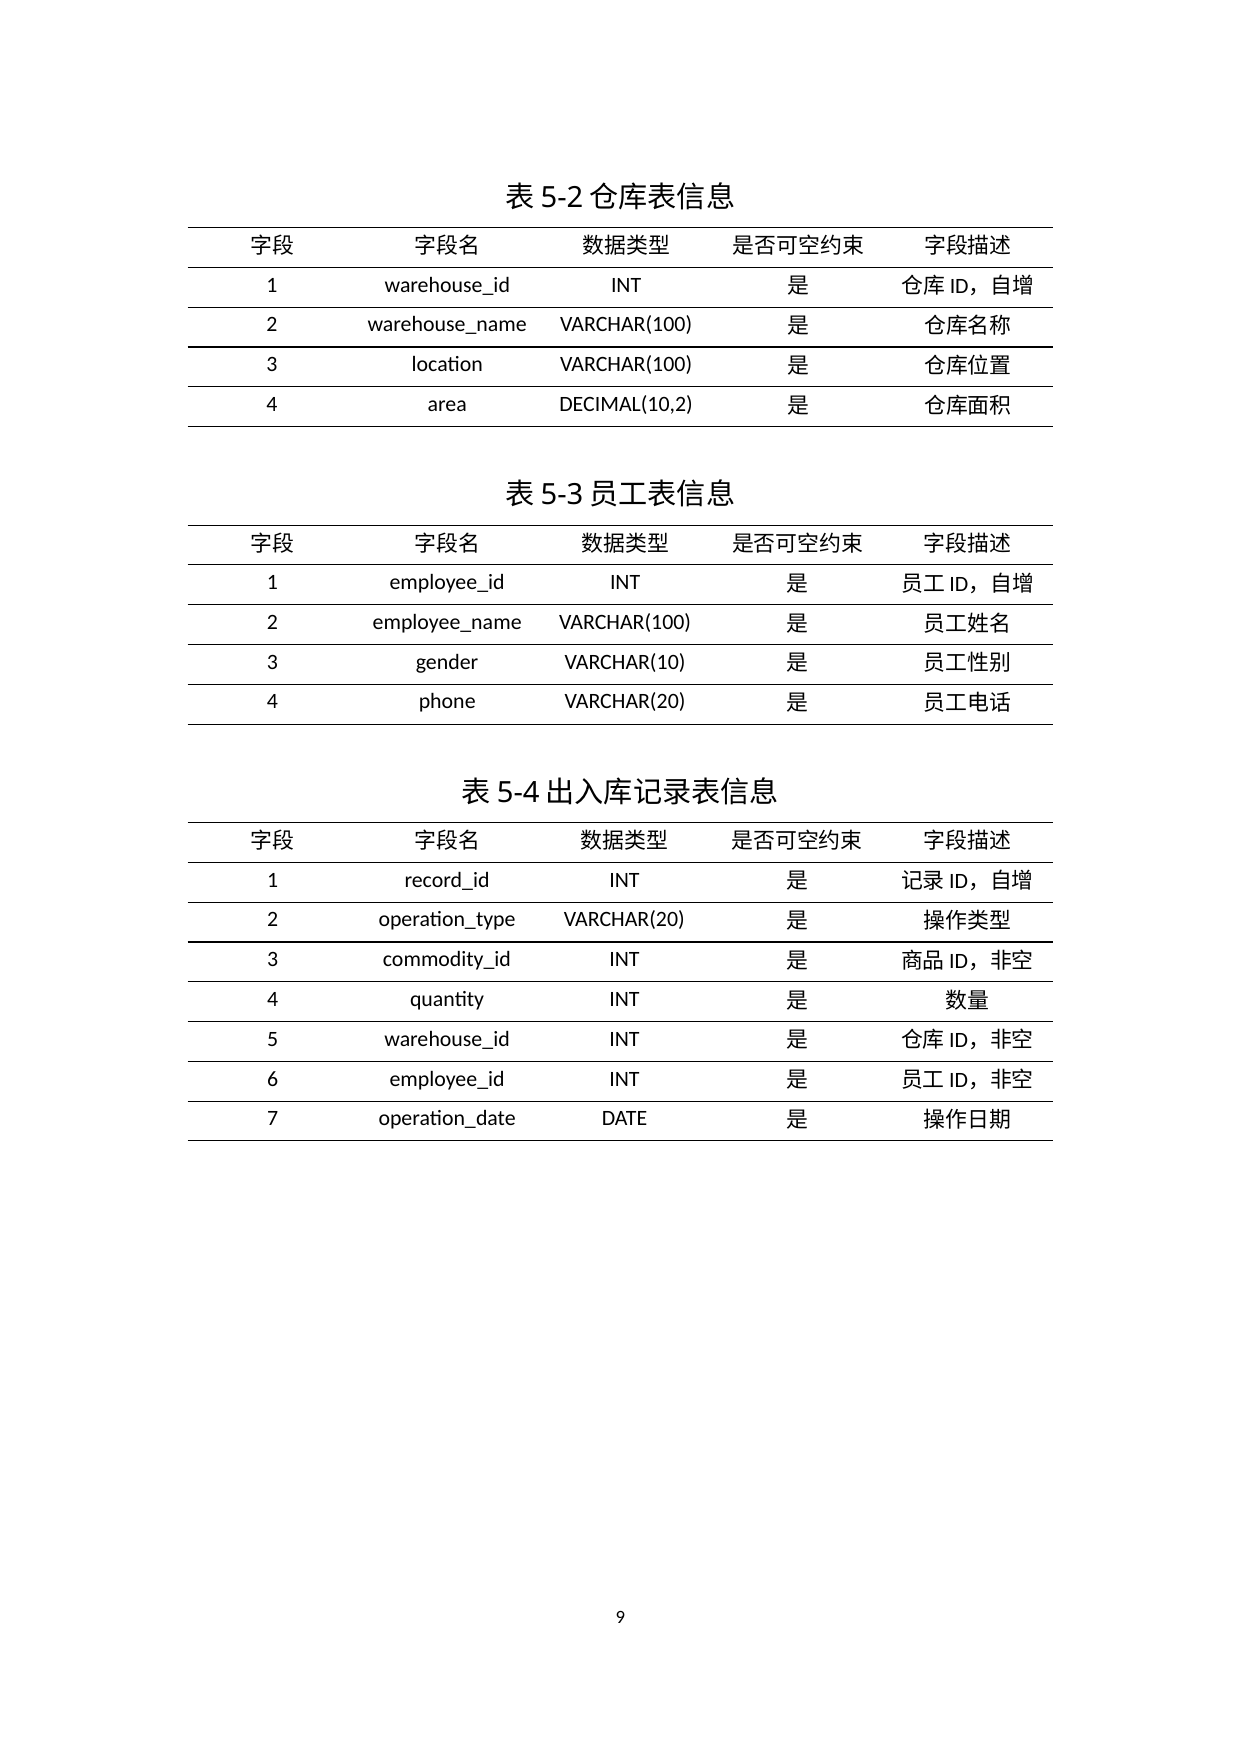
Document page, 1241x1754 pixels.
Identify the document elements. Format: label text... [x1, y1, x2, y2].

table_cell 仓库位置 [883, 348, 1053, 386]
text 表5-3员工表信息 [187, 459, 1053, 524]
table_cell 2 [188, 903, 357, 941]
table_cell 是 [712, 982, 882, 1021]
table_cell 是 [714, 308, 883, 346]
table_header 字段名 [356, 228, 538, 267]
table_cell 3 [188, 943, 357, 981]
table_cell VARCHAR(20) [536, 903, 712, 941]
table_cell 是 [713, 565, 882, 604]
table_cell INT [536, 943, 712, 981]
table_cell 1 [188, 268, 356, 307]
table_cell 7 [188, 1102, 357, 1140]
table_header 是否可空约束 [712, 823, 882, 862]
table_header 是否可空约束 [714, 228, 883, 267]
table_cell INT [536, 1062, 712, 1101]
table_cell 操作类型 [882, 903, 1053, 941]
table_header 字段 [188, 228, 356, 267]
table_cell 员工ID，非空 [882, 1062, 1053, 1101]
table_cell VARCHAR(100) [537, 605, 713, 644]
table_cell 是 [712, 903, 882, 941]
table_cell DATE [536, 1102, 712, 1140]
table_cell 数量 [882, 982, 1053, 1021]
table_cell employee_name [357, 605, 537, 644]
table_header 字段名 [357, 526, 537, 564]
table_cell 仓库ID，自增 [883, 268, 1053, 307]
table_cell 3 [188, 645, 357, 684]
table_cell INT [536, 982, 712, 1021]
table_cell 仓库面积 [883, 387, 1053, 426]
table_cell 4 [188, 982, 357, 1021]
table_cell 员工姓名 [882, 605, 1053, 644]
table_header 数据类型 [538, 228, 714, 267]
table_header 字段描述 [883, 228, 1053, 267]
table_cell 是 [714, 387, 883, 426]
table_cell warehouse_name [356, 308, 538, 346]
table_cell employee_id [357, 565, 537, 604]
table_header 是否可空约束 [713, 526, 882, 564]
table_cell VARCHAR(10) [537, 645, 713, 684]
table_cell 4 [188, 685, 357, 723]
table_cell 2 [188, 308, 356, 346]
table_cell area [356, 387, 538, 426]
table_cell operation_date [357, 1102, 536, 1140]
text 表5-4出入库记录表信息 [187, 757, 1053, 822]
table_cell operation_type [357, 903, 536, 941]
table_cell 1 [188, 863, 357, 902]
table_header 字段描述 [882, 526, 1053, 564]
table_cell 员工电话 [882, 685, 1053, 723]
table_cell 1 [188, 565, 357, 604]
table_cell 商品ID，非空 [882, 943, 1053, 981]
table_header 数据类型 [537, 526, 713, 564]
table_cell 是 [713, 645, 882, 684]
table_cell employee_id [357, 1062, 536, 1101]
table_cell gender [357, 645, 537, 684]
table_cell warehouse_id [357, 1022, 536, 1061]
table_cell INT [538, 268, 714, 307]
table_header 数据类型 [536, 823, 712, 862]
table_cell 员工ID，自增 [882, 565, 1053, 604]
table_cell 6 [188, 1062, 357, 1101]
table_cell 员工性别 [882, 645, 1053, 684]
table_cell 仓库ID，非空 [882, 1022, 1053, 1061]
table_cell 是 [712, 1102, 882, 1140]
table_cell commodity_id [357, 943, 536, 981]
text 表5-2仓库表信息 [187, 162, 1053, 227]
table_cell quantity [357, 982, 536, 1021]
table_cell VARCHAR(20) [537, 685, 713, 723]
table_header 字段名 [357, 823, 536, 862]
table_header 字段 [188, 823, 357, 862]
table_cell INT [536, 1022, 712, 1061]
table_cell VARCHAR(100) [538, 308, 714, 346]
table_cell 是 [712, 1062, 882, 1101]
table_cell location [356, 348, 538, 386]
table_header 字段描述 [882, 823, 1053, 862]
table_cell 记录ID，自增 [882, 863, 1053, 902]
table_cell 3 [188, 348, 356, 386]
table_cell 是 [713, 605, 882, 644]
table_cell 4 [188, 387, 356, 426]
table_cell record_id [357, 863, 536, 902]
table_cell 5 [188, 1022, 357, 1061]
table_cell 2 [188, 605, 357, 644]
table_cell INT [536, 863, 712, 902]
table_cell 操作日期 [882, 1102, 1053, 1140]
table_cell INT [537, 565, 713, 604]
table_cell 是 [712, 863, 882, 902]
table_cell 是 [714, 268, 883, 307]
table_cell VARCHAR(100) [538, 348, 714, 386]
table_cell 是 [713, 685, 882, 723]
table_cell 仓库名称 [883, 308, 1053, 346]
table_cell 是 [712, 1022, 882, 1061]
table_cell warehouse_id [356, 268, 538, 307]
table_cell 是 [712, 943, 882, 981]
table_cell 是 [714, 348, 883, 386]
table_cell phone [357, 685, 537, 723]
table_cell DECIMAL(10,2) [538, 387, 714, 426]
table_header 字段 [188, 526, 357, 564]
